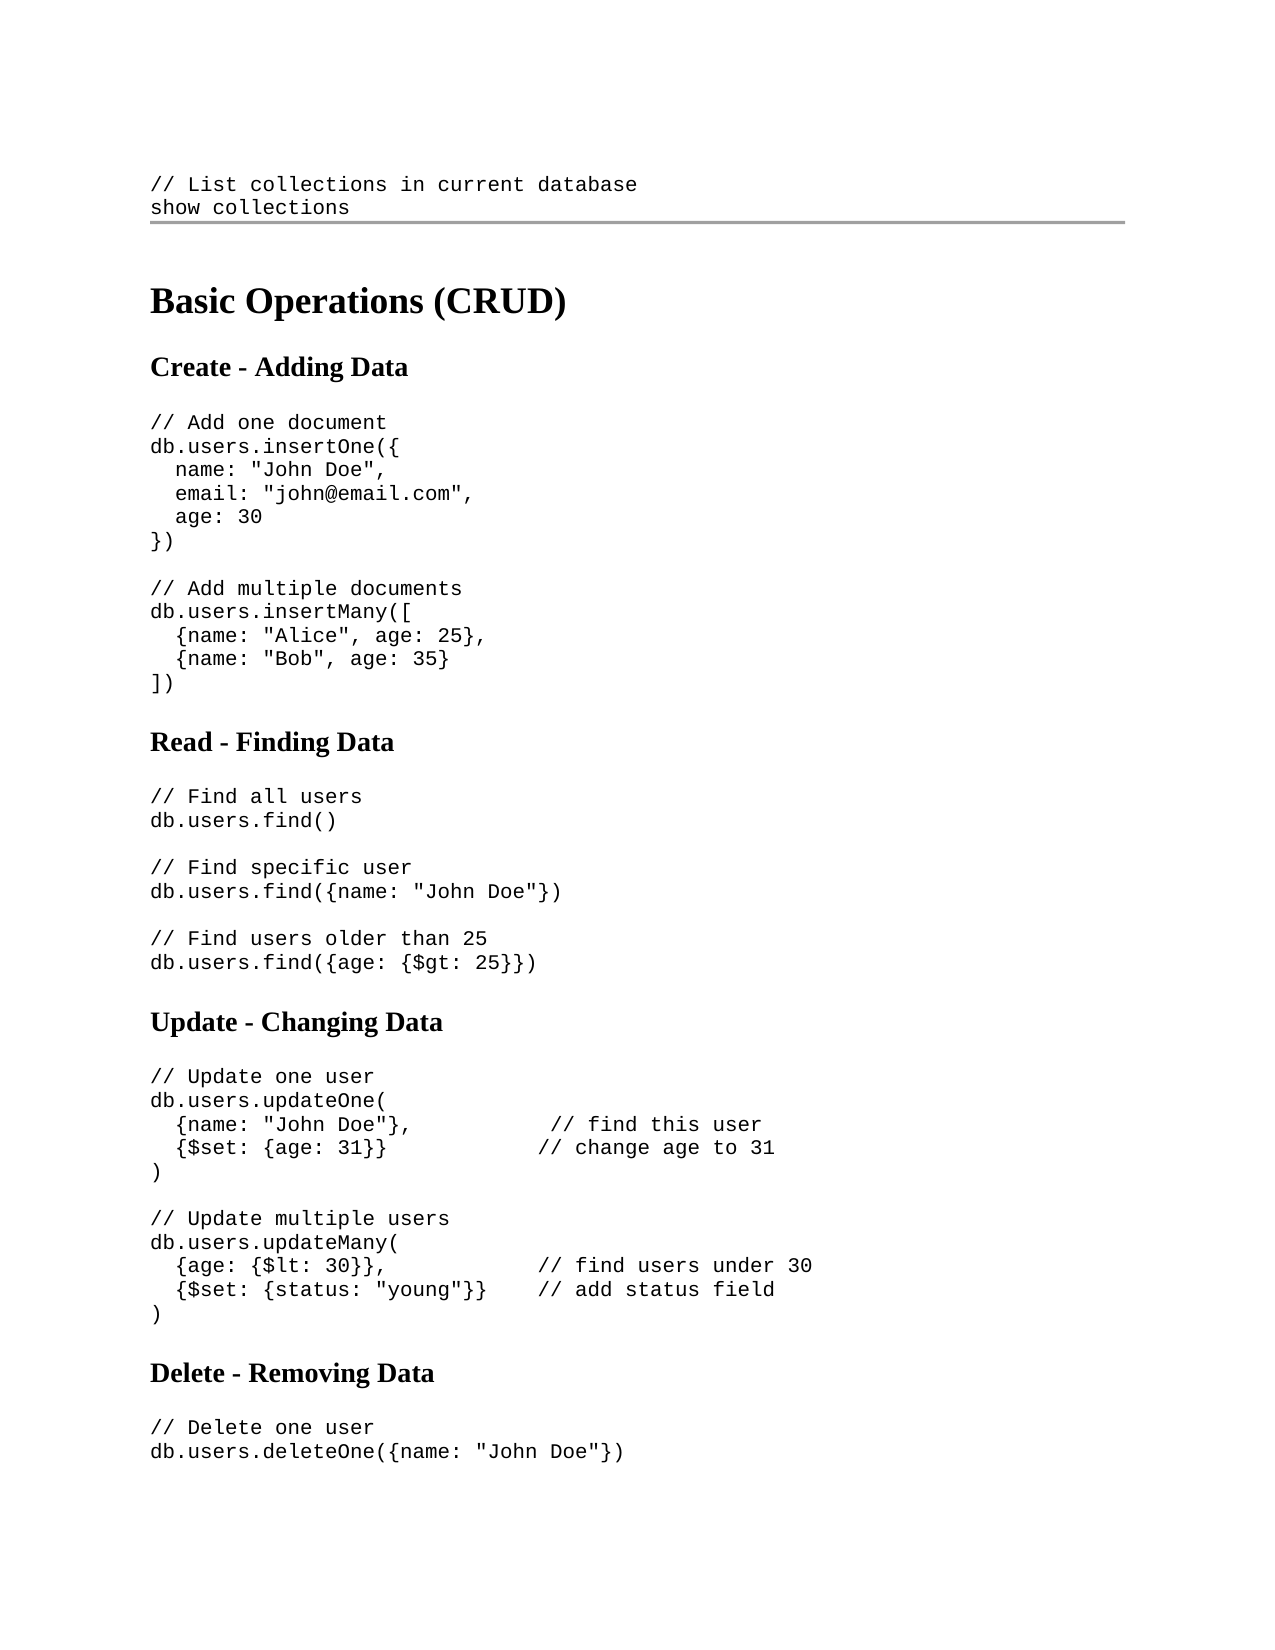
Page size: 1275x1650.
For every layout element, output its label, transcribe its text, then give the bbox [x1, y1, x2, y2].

text db.users.insertMany([ [150, 601, 1125, 625]
text db.users.updateOne( [150, 1090, 1125, 1114]
text db.users.find() [150, 810, 1125, 834]
text db.users.updateMany( [150, 1232, 1125, 1256]
text ) [150, 1303, 1125, 1326]
text Basic Operations (CRUD) [150, 278, 1125, 321]
text db.users.find({age: {$gt: 25}}) [150, 952, 1125, 976]
text // Find users older than 25 [150, 928, 1125, 952]
text Read - Finding Data [150, 725, 1125, 757]
text {$set: {age: 31}} // change age to 31 [150, 1137, 1125, 1161]
text db.users.deleteOne({name: "John Doe"}) [150, 1441, 1125, 1464]
text // Find all users [150, 786, 1125, 810]
text age: 30 [150, 507, 1125, 530]
text db.users.find({name: "John Doe"}) [150, 881, 1125, 905]
text Update - Changing Data [150, 1005, 1125, 1037]
text // Delete one user [150, 1417, 1125, 1441]
text // Update one user [150, 1066, 1125, 1090]
text // Add multiple documents [150, 577, 1125, 601]
text {name: "John Doe"}, // find this user [150, 1114, 1125, 1137]
text {$set: {status: "young"}} // add status field [150, 1279, 1125, 1303]
text Delete - Removing Data [150, 1356, 1125, 1388]
text // Find specific user [150, 857, 1125, 881]
text // Update multiple users [150, 1208, 1125, 1232]
text email: "john@email.com", [150, 483, 1125, 507]
text db.users.insertOne({ [150, 436, 1125, 459]
text {name: "Bob", age: 35} [150, 648, 1125, 672]
text name: "John Doe", [150, 459, 1125, 483]
text Create - Adding Data [150, 350, 1125, 383]
text }) [150, 530, 1125, 554]
text {name: "Alice", age: 25}, [150, 625, 1125, 648]
text {age: {$lt: 30}}, // find users under 30 [150, 1256, 1125, 1279]
text ) [150, 1161, 1125, 1184]
text // Add one document [150, 412, 1125, 436]
text // List collections in current database [150, 174, 1125, 197]
text ]) [150, 672, 1125, 696]
text show collections [150, 197, 1125, 220]
